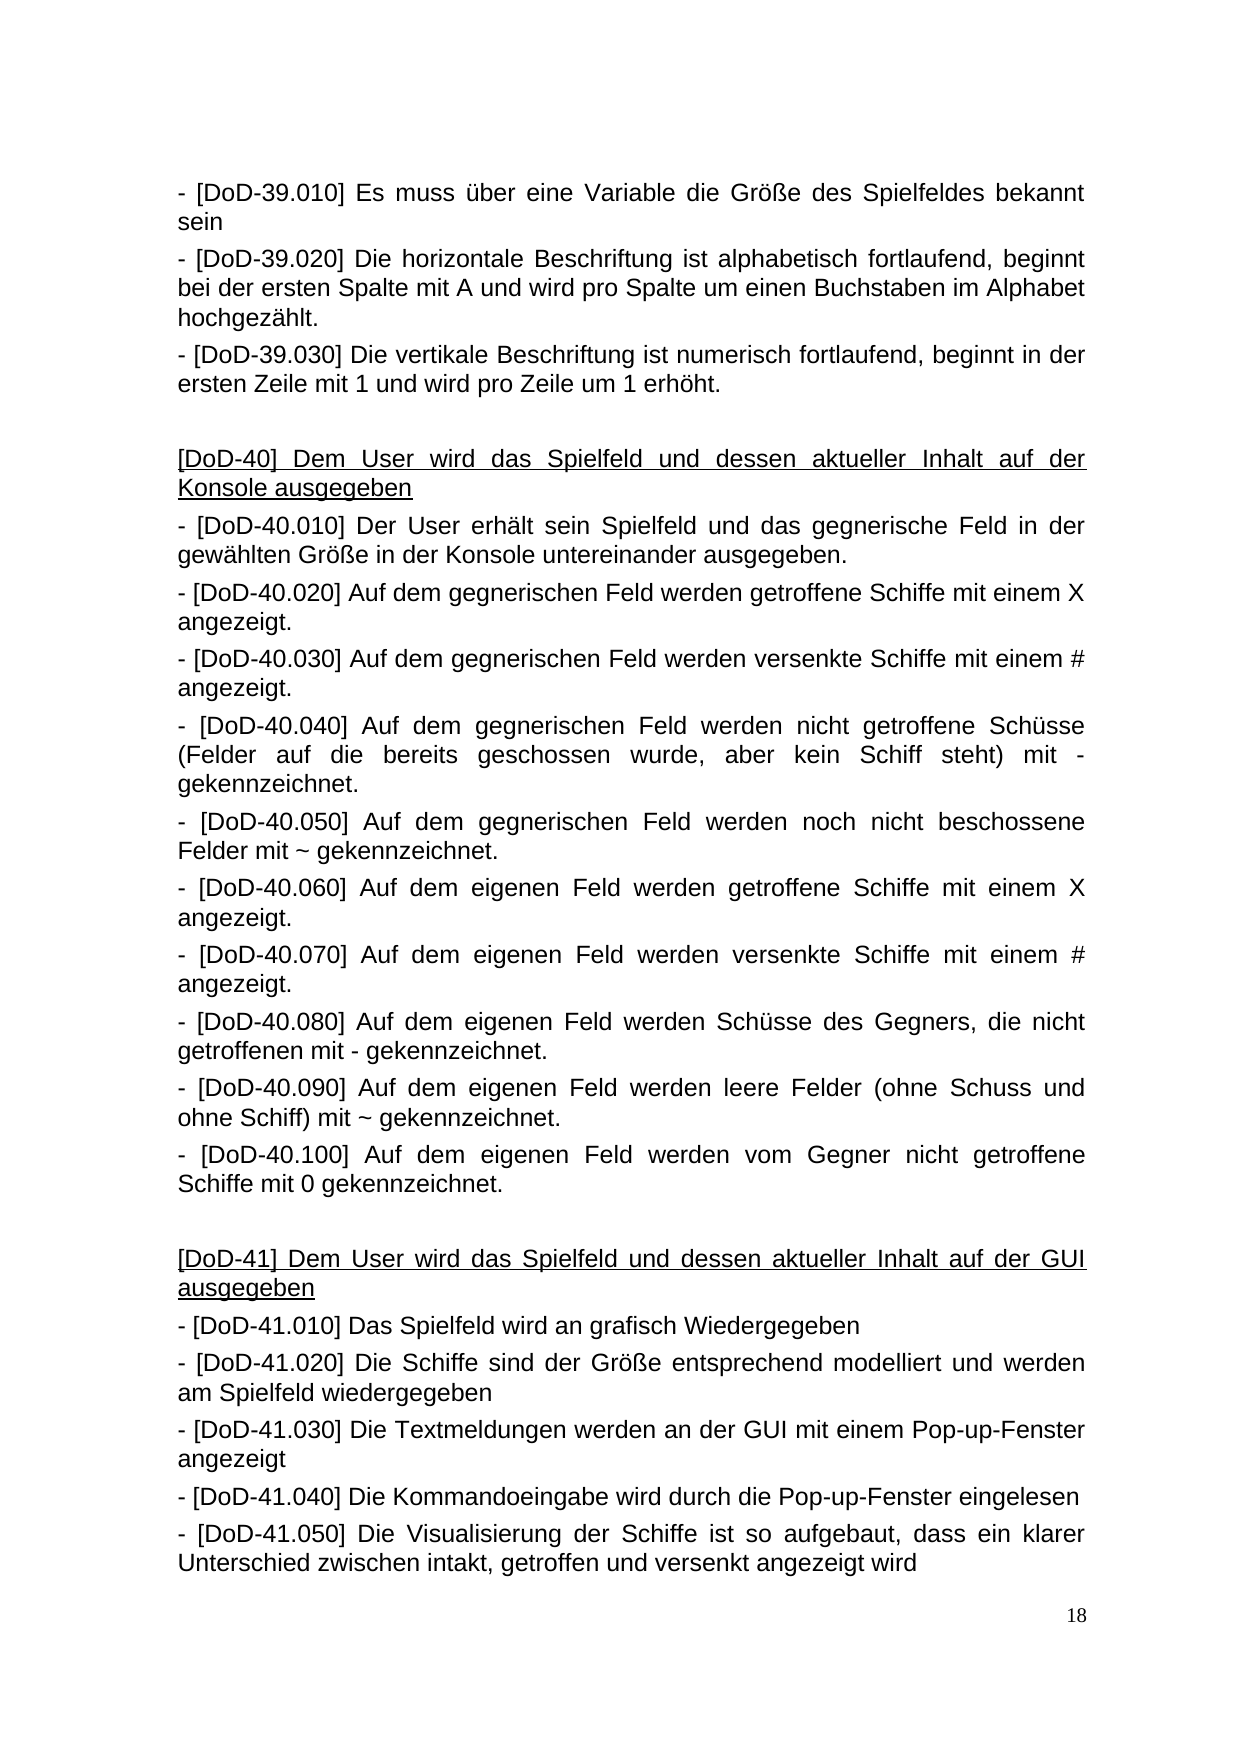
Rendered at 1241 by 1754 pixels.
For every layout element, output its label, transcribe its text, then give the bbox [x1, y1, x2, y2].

text - [DoD-40.070] Auf dem eigenen Feld werden versenkte Schiffe mit einem # angezeigt. [177, 940, 1087, 998]
text - [DoD-41.020] Die Schiffe sind der Größe entsprechend modelliert und werden am Spielfeld wiedergegeben [177, 1348, 1087, 1406]
text - [DoD-40.050] Auf dem gegnerischen Feld werden noch nicht beschossene Felder mit ~ gekennzeichnet. [177, 806, 1087, 865]
text - [DoD-39.010] Es muss über eine Variable die Größe des Spielfeldes bekannt sein [177, 177, 1087, 236]
text - [DoD-39.020] Die horizontale Beschriftung ist alphabetisch fortlaufend, beginnt bei der ersten Spalte mit A und wird pro Spalte um einen Buchstaben im Alphabet hochgezählt. [177, 244, 1087, 331]
text [DoD-40] Dem User wird das Spielfeld und dessen aktueller Inhalt auf der Konsole ausgegeben [177, 470, 1087, 502]
text - [DoD-40.040] Auf dem gegnerischen Feld werden nicht getroffene Schüsse (Felder auf die bereits geschossen wurde, aber kein Schiff steht) mit - gekennzeichnet. [177, 711, 1087, 798]
text - [DoD-40.010] Der User erhält sein Spielfeld und das gegnerische Feld in der gewählten Größe in der Konsole untereinander ausgegeben. [177, 511, 1087, 569]
text - [DoD-40.030] Auf dem gegnerischen Feld werden versenkte Schiffe mit einem # angezeigt. [177, 644, 1087, 702]
text [DoD-41] Dem User wird das Spielfeld und dessen aktueller Inhalt auf der GUI ausgegeben [177, 1270, 1087, 1302]
text - [DoD-41.030] Die Textmeldungen werden an der GUI mit einem Pop-up-Fenster angezeigt [177, 1415, 1087, 1473]
text - [DoD-41.040] Die Kommandoeingabe wird durch die Pop-up-Fenster eingelesen [177, 1481, 1087, 1511]
text - [DoD-40.060] Auf dem eigenen Feld werden getroffene Schiffe mit einem X angezeigt. [177, 873, 1087, 931]
text - [DoD-41.010] Das Spielfeld wird an grafisch Wiedergegeben [177, 1311, 1087, 1340]
text [DoD-40] Dem User wird das Spielfeld und dessen aktueller Inhalt auf der Konsole ausgegeben [177, 444, 1087, 469]
text - [DoD-40.080] Auf dem eigenen Feld werden Schüsse des Gegners, die nicht getroffenen mit - gekennzeichnet. [177, 1006, 1087, 1065]
text [DoD-41] Dem User wird das Spielfeld und dessen aktueller Inhalt auf der GUI ausgegeben [177, 1244, 1087, 1269]
text - [DoD-41.050] Die Visualisierung der Schiffe ist so aufgebaut, dass ein klarer Unterschied zwischen intakt, getroffen und versenkt angezeigt wird [177, 1519, 1087, 1577]
text - [DoD-40.100] Auf dem eigenen Feld werden vom Gegner nicht getroffene Schiffe mit 0 gekennzeichnet. [177, 1140, 1087, 1198]
text - [DoD-39.030] Die vertikale Beschriftung ist numerisch fortlaufend, beginnt in der ersten Zeile mit 1 und wird pro Zeile um 1 erhöht. [177, 340, 1087, 398]
text - [DoD-40.020] Auf dem gegnerischen Feld werden getroffene Schiffe mit einem X angezeigt. [177, 577, 1087, 636]
text - [DoD-40.090] Auf dem eigenen Feld werden leere Felder (ohne Schuss und ohne Schiff) mit ~ gekennzeichnet. [177, 1073, 1087, 1131]
